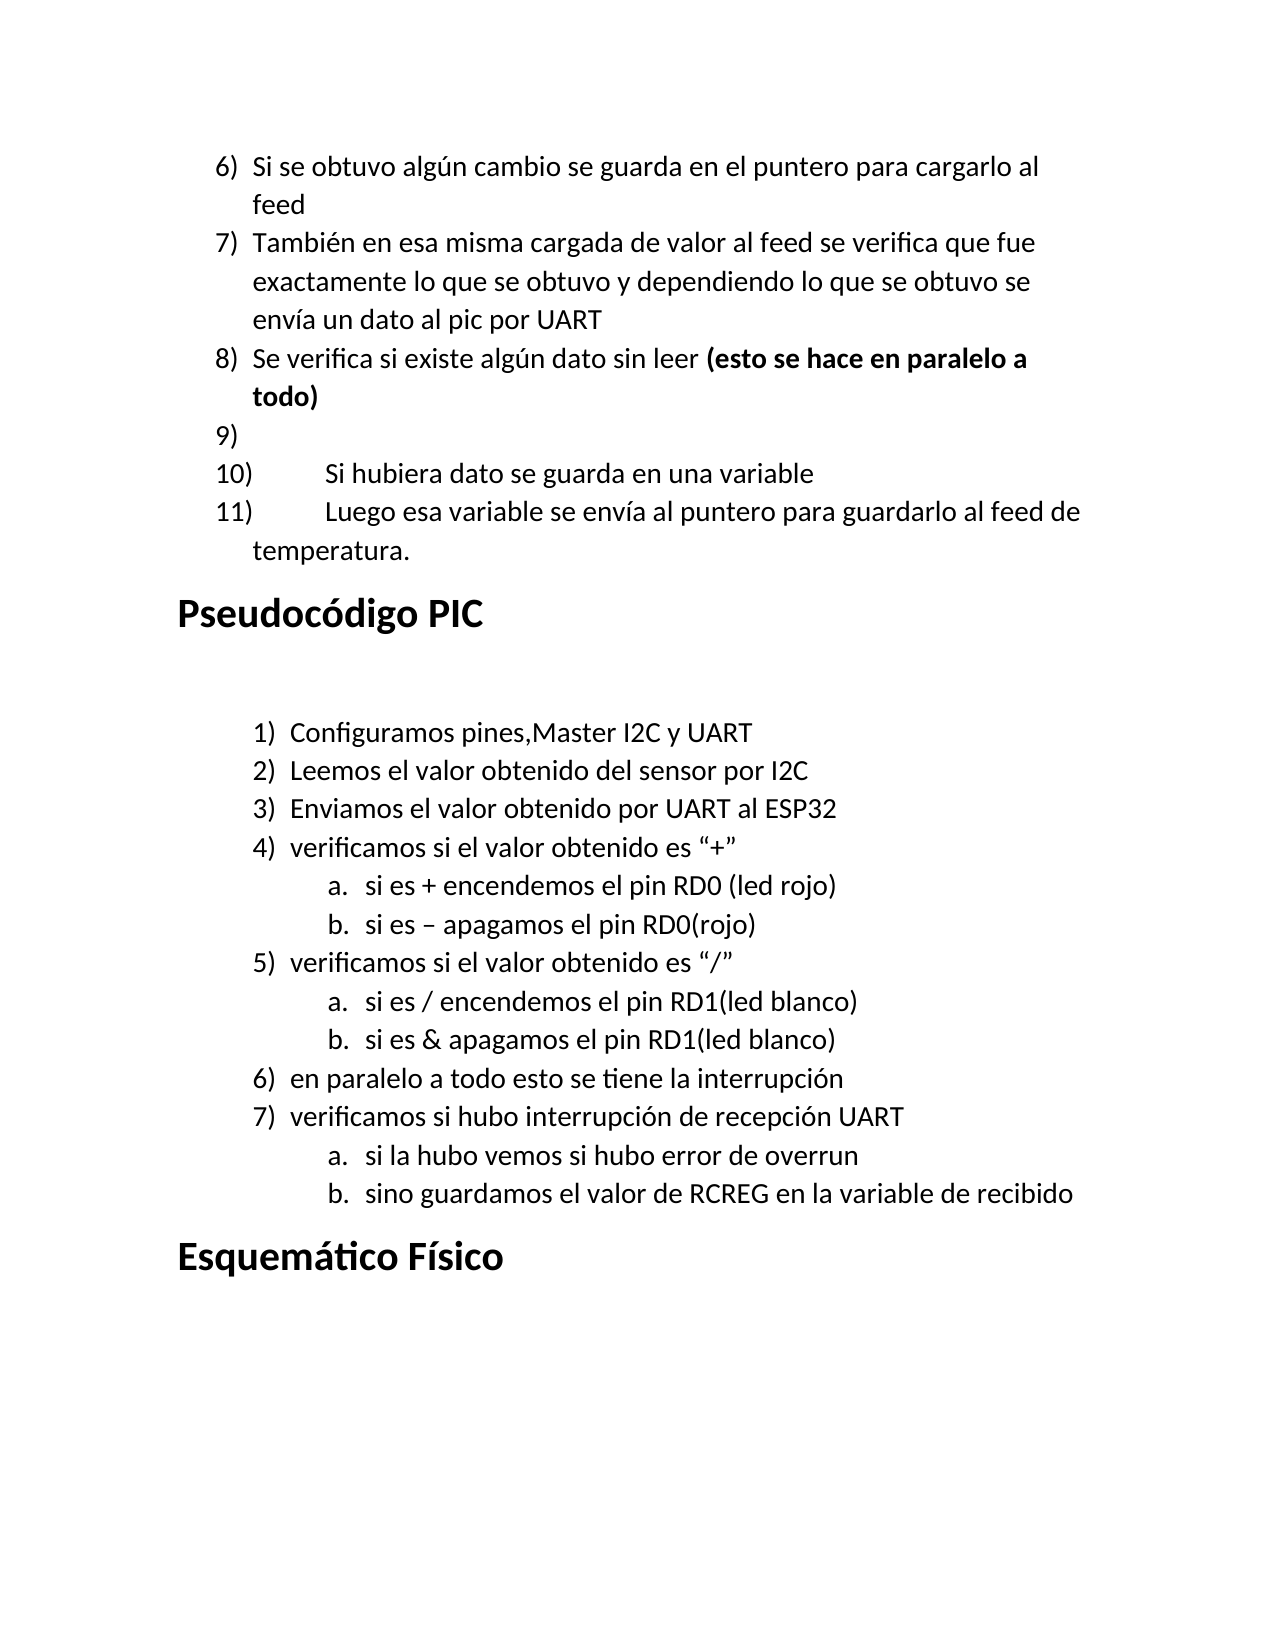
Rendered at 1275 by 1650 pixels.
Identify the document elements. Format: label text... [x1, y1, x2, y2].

list si es + encendemos el pin RD0 (led rojo) [327, 867, 1098, 903]
list Si hubiera dato se guarda en una variable [215, 455, 1098, 491]
list verificamos si el valor obtenido es “+” [252, 829, 1098, 865]
list También en esa misma cargada de valor al feed se verifica que fue exactamente lo que se obtuvo y dependiendo lo que se obtuvo se envía un dato al pic por UART [215, 224, 1098, 337]
list Configuramos pines,Master I2C y UART [252, 714, 1098, 749]
list Enviamos el valor obtenido por UART al ESP32 [252, 791, 1098, 826]
text Esquemático Físico [177, 1230, 1098, 1281]
list verificamos si el valor obtenido es “/” [252, 944, 1098, 980]
list en paralelo a todo esto se tiene la interrupción [252, 1060, 1098, 1095]
list si es / encendemos el pin RD1(led blanco) [327, 983, 1098, 1018]
list verificamos si hubo interrupción de recepción UART [252, 1098, 1098, 1134]
list sino guardamos el valor de RCREG en la variable de recibido [327, 1175, 1098, 1211]
list si es & apagamos el pin RD1(led blanco) [327, 1021, 1098, 1057]
list si es – apagamos el pin RD0(rojo) [327, 906, 1098, 942]
list Leemos el valor obtenido del sensor por I2C [252, 752, 1098, 788]
list Si se obtuvo algún cambio se guarda en el puntero para cargarlo al feed [215, 148, 1098, 222]
list Se verifica si existe algún dato sin leer (esto se hace en paralelo a todo) [215, 340, 1098, 414]
list Luego esa variable se envía al puntero para guardarlo al feed de temperatura. [215, 493, 1098, 568]
list si la hubo vemos si hubo error de overrun [327, 1137, 1098, 1172]
text Pseudocódigo PIC [177, 587, 1098, 638]
